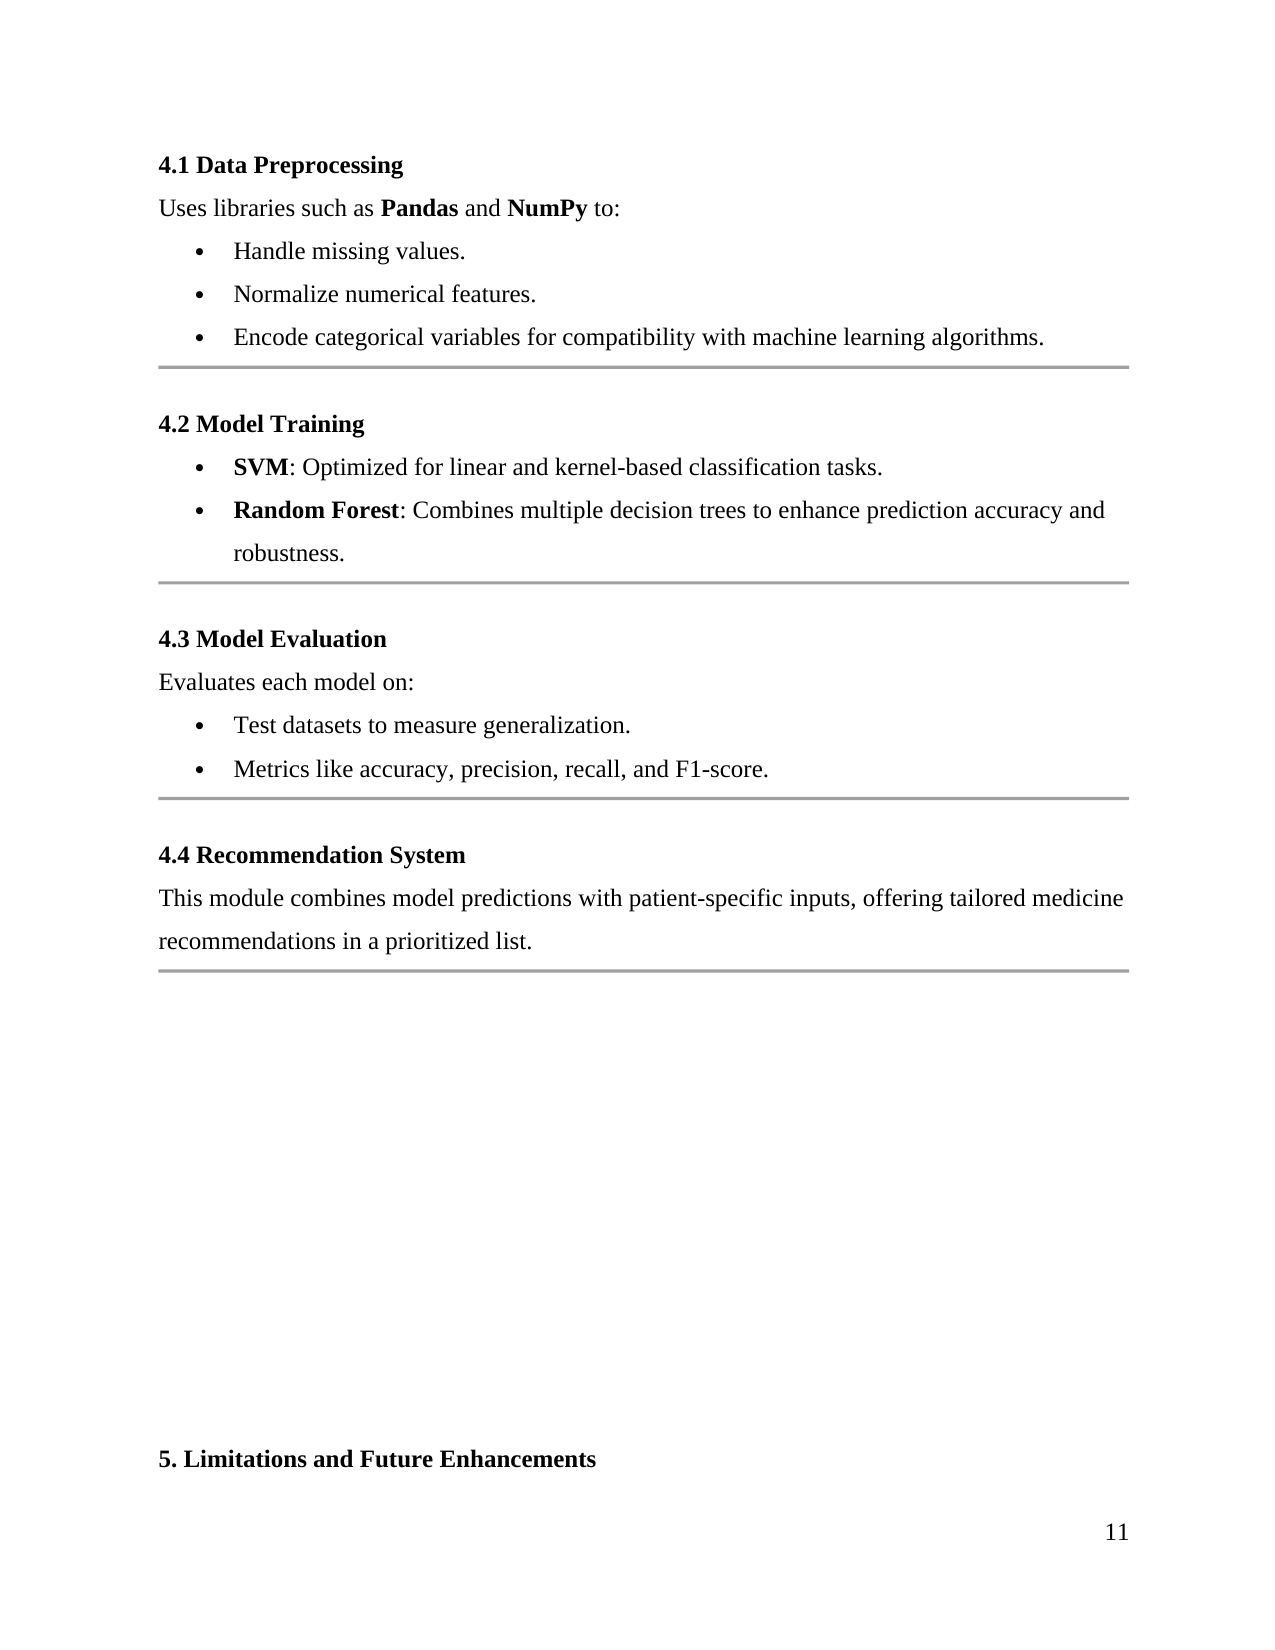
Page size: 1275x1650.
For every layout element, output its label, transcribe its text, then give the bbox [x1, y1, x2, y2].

text Uses libraries such as Pandas and NumPy to: [158, 193, 1129, 222]
list Normalize numerical features. [196, 279, 1129, 308]
text 4.2 Model Training [158, 409, 1129, 437]
list Random Forest: Combines multiple decision trees to enhance prediction accuracy and robustness. [196, 495, 1129, 567]
list Handle missing values. [196, 236, 1129, 265]
list Encode categorical variables for compatibility with machine learning algorithms. [196, 322, 1129, 351]
text 4.1 Data Preprocessing [158, 150, 1129, 179]
text This module combines model predictions with patient-specific inputs, offering tailored medicine recommendations in a prioritized list. [158, 883, 1129, 955]
text 5. Limitations and Future Enhancements [158, 1444, 1129, 1472]
list Metrics like accuracy, precision, recall, and F1-score. [196, 754, 1129, 782]
list Test datasets to measure generalization. [196, 711, 1129, 739]
text Evaluates each model on: [158, 667, 1129, 696]
list SVM: Optimized for linear and kernel-based classification tasks. [196, 452, 1129, 481]
text 4.3 Model Evaluation [158, 624, 1129, 653]
text 4.4 Recommendation System [158, 840, 1129, 869]
